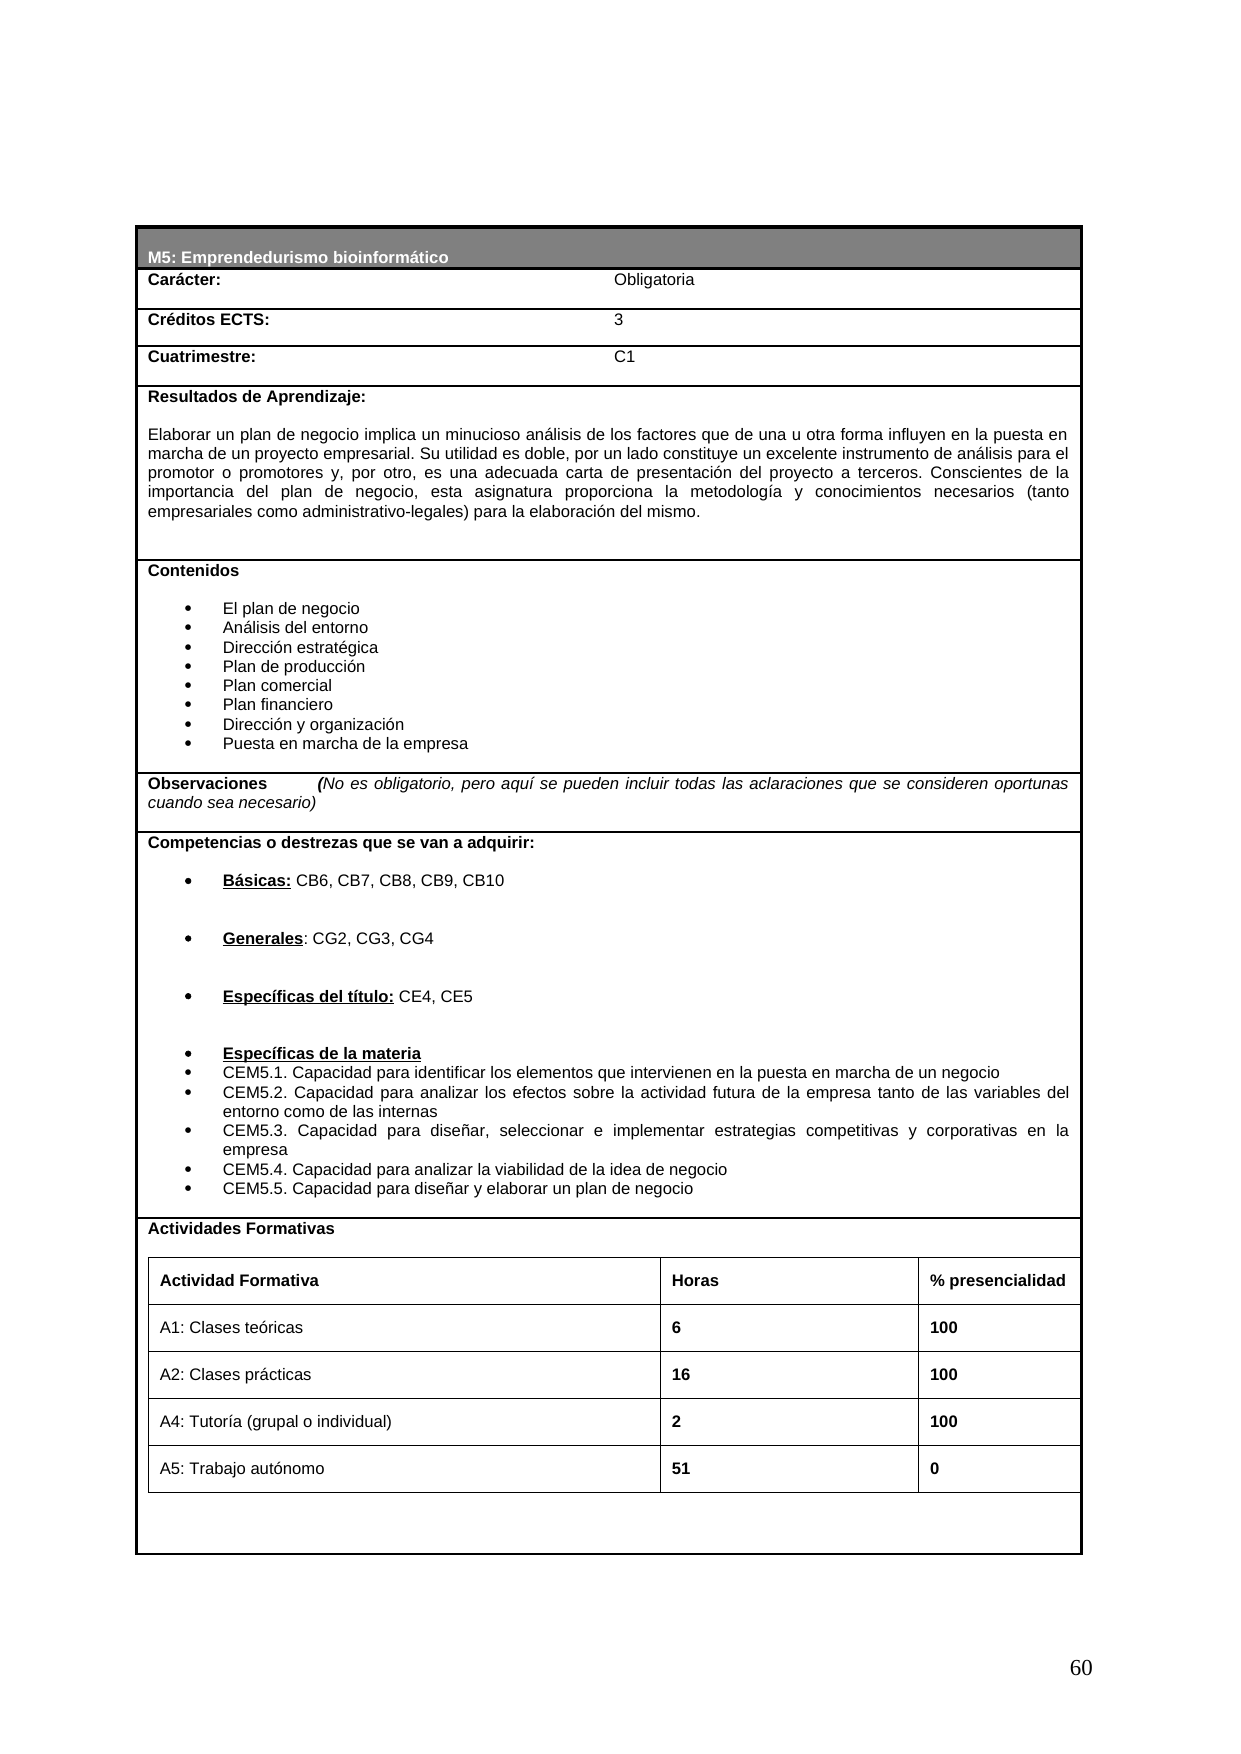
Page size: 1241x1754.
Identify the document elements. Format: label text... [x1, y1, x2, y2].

table_cell Obligatoria [603, 270, 1080, 308]
table_header M5: Emprendedurismo bioinformático [138, 229, 603, 267]
table_cell Resultados de Aprendizaje: Elaborar un plan de negocio implica un minucioso análisis de los factores que de una u otra forma influyen en la puesta en marcha de un proyecto empresarial. Su utilidad es doble, por un lado constituye un excelente instrumento de análisis para el promotor o promotores y, por otro, es una adecuada carta de presentación del proyecto a terceros. Conscientes de la importancia del plan de negocio, esta asignatura proporciona la metodología y conocimientos necesarios (tanto empresariales como administrativo-legales) para la elaboración del mismo. [138, 387, 1080, 559]
table_cell Carácter: [138, 270, 603, 308]
table_cell Contenidos El plan de negocio Análisis del entorno Dirección estratégica Plan de producción Plan comercial Plan financiero Dirección y organización Puesta en marcha de la empresa [138, 561, 1080, 772]
table_cell 3 [603, 310, 1080, 345]
table_cell Cuatrimestre: [138, 347, 603, 385]
table_cell Competencias o destrezas que se van a adquirir: Básicas: CB6, CB7, CB8, CB9, CB10 Generales: CG2, CG3, CG4 Específicas del título: CE4, CE5 Específicas de la materia CEM5.1. Capacidad para identificar los elementos que intervienen en la puesta en marcha de un negocio CEM5.2. Capacidad para analizar los efectos sobre la actividad futura de la empresa tanto de las variables del entorno como de las internas CEM5.3. Capacidad para diseñar, seleccionar e implementar estrategias competitivas y corporativas en la empresa CEM5.4. Capacidad para analizar la viabilidad de la idea de negocio CEM5.5. Capacidad para diseñar y elaborar un plan de negocio [138, 833, 1080, 1217]
table_cell C1 [603, 347, 1080, 385]
table_cell Créditos ECTS: [138, 310, 603, 345]
table_cell Observaciones (No es obligatorio, pero aquí se pueden incluir todas las aclaraciones que se consideren oportunas cuando sea necesario) [138, 774, 1080, 831]
table_header [603, 229, 1080, 267]
table_cell Actividades Formativas [138, 1219, 1080, 1553]
